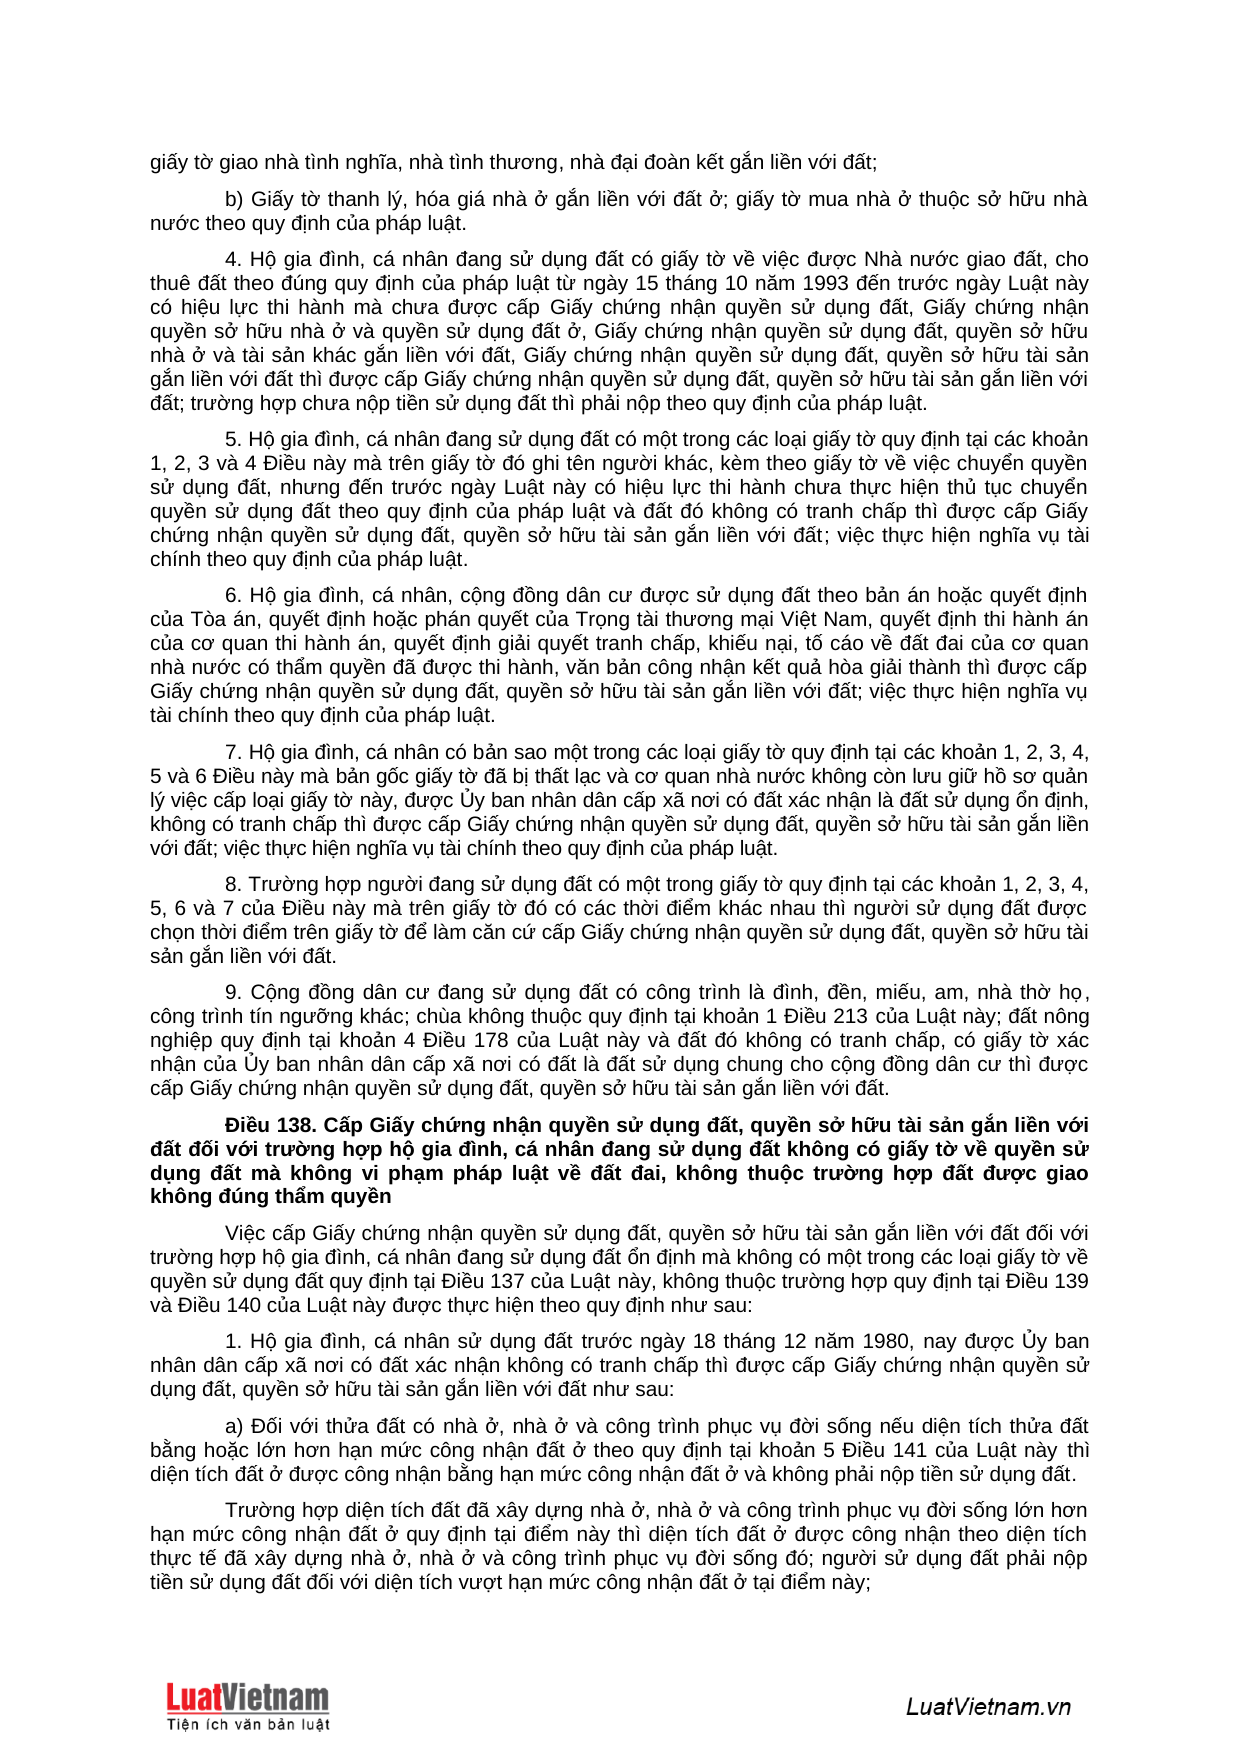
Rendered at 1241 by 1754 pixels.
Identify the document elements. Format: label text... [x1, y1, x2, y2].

text 9. Cộng đồng dân cư đang sử dụng đất có công trình là đình, đền, miếu, am, nhà thờ họ, công trình tín ngưỡng khác; chùa không thuộc quy định tại khoản 1 Điều 213 của Luật này; đất nông nghiệp quy định tại khoản 4 Điều 178 của Luật này và đất đó không có tranh chấp, có giấy tờ xác nhận của Ủy ban nhân dân cấp xã nơi có đất là đất sử dụng chung cho cộng đồng dân cư thì được cấp Giấy chứng nhận quyền sử dụng đất, quyền sở hữu tài sản gắn liền với đất. [150, 980, 1090, 1100]
text 6. Hộ gia đình, cá nhân, cộng đồng dân cư được sử dụng đất theo bản án hoặc quyết định của Tòa án, quyết định hoặc phán quyết của Trọng tài thương mại Việt Nam, quyết định thi hành án của cơ quan thi hành án, quyết định giải quyết tranh chấp, khiếu nại, tố cáo về đất đai của cơ quan nhà nước có thẩm quyền đã được thi hành, văn bản công nhận kết quả hòa giải thành thì được cấp Giấy chứng nhận quyền sử dụng đất, quyền sở hữu tài sản gắn liền với đất; việc thực hiện nghĩa vụ tài chính theo quy định của pháp luật. [150, 583, 1090, 727]
text Trường hợp diện tích đất đã xây dựng nhà ở, nhà ở và công trình phục vụ đời sống lớn hơn hạn mức công nhận đất ở quy định tại điểm này thì diện tích đất ở được công nhận theo diện tích thực tế đã xây dựng nhà ở, nhà ở và công trình phục vụ đời sống đó; người sử dụng đất phải nộp tiền sử dụng đất đối với diện tích vượt hạn mức công nhận đất ở tại điểm này; [150, 1498, 1090, 1594]
text b) Giấy tờ thanh lý, hóa giá nhà ở gắn liền với đất ở; giấy tờ mua nhà ở thuộc sở hữu nhà nước theo quy định của pháp luật. [150, 186, 1090, 234]
text 7. Hộ gia đình, cá nhân có bản sao một trong các loại giấy tờ quy định tại các khoản 1, 2, 3, 4, 5 và 6 Điều này mà bản gốc giấy tờ đã bị thất lạc và cơ quan nhà nước không còn lưu giữ hồ sơ quản lý việc cấp loại giấy tờ này, được Ủy ban nhân dân cấp xã nơi có đất xác nhận là đất sử dụng ổn định, không có tranh chấp thì được cấp Giấy chứng nhận quyền sử dụng đất, quyền sở hữu tài sản gắn liền với đất; việc thực hiện nghĩa vụ tài chính theo quy định của pháp luật. [150, 739, 1090, 859]
text 4. Hộ gia đình, cá nhân đang sử dụng đất có giấy tờ về việc được Nhà nước giao đất, cho thuê đất theo đúng quy định của pháp luật từ ngày 15 tháng 10 năm 1993 đến trước ngày Luật này có hiệu lực thi hành mà chưa được cấp Giấy chứng nhận quyền sử dụng đất, Giấy chứng nhận quyền sở hữu nhà ở và quyền sử dụng đất ở, Giấy chứng nhận quyền sử dụng đất, quyền sở hữu nhà ở và tài sản khác gắn liền với đất, Giấy chứng nhận quyền sử dụng đất, quyền sở hữu tài sản gắn liền với đất thì được cấp Giấy chứng nhận quyền sử dụng đất, quyền sở hữu tài sản gắn liền với đất; trường hợp chưa nộp tiền sử dụng đất thì phải nộp theo quy định của pháp luật. [150, 247, 1090, 414]
text 1. Hộ gia đình, cá nhân sử dụng đất trước ngày 18 tháng 12 năm 1980, nay được Ủy ban nhân dân cấp xã nơi có đất xác nhận không có tranh chấp thì được cấp Giấy chứng nhận quyền sử dụng đất, quyền sở hữu tài sản gắn liền với đất như sau: [150, 1329, 1090, 1401]
text 5. Hộ gia đình, cá nhân đang sử dụng đất có một trong các loại giấy tờ quy định tại các khoản 1, 2, 3 và 4 Điều này mà trên giấy tờ đó ghi tên người khác, kèm theo giấy tờ về việc chuyển quyền sử dụng đất, nhưng đến trước ngày Luật này có hiệu lực thi hành chưa thực hiện thủ tục chuyển quyền sử dụng đất theo quy định của pháp luật và đất đó không có tranh chấp thì được cấp Giấy chứng nhận quyền sử dụng đất, quyền sở hữu tài sản gắn liền với đất; việc thực hiện nghĩa vụ tài chính theo quy định của pháp luật. [150, 427, 1090, 571]
text Việc cấp Giấy chứng nhận quyền sử dụng đất, quyền sở hữu tài sản gắn liền với đất đối với trường hợp hộ gia đình, cá nhân đang sử dụng đất ổn định mà không có một trong các loại giấy tờ về quyền sử dụng đất quy định tại Điều 137 của Luật này, không thuộc trường hợp quy định tại Điều 139 và Điều 140 của Luật này được thực hiện theo quy định như sau: [150, 1221, 1090, 1317]
text Điều 138. Cấp Giấy chứng nhận quyền sử dụng đất, quyền sở hữu tài sản gắn liền với đất đối với trường hợp hộ gia đình, cá nhân đang sử dụng đất không có giấy tờ về quyền sử dụng đất mà không vi phạm pháp luật về đất đai, không thuộc trường hợp đất được giao không đúng thẩm quyền [150, 1112, 1090, 1208]
text 8. Trường hợp người đang sử dụng đất có một trong giấy tờ quy định tại các khoản 1, 2, 3, 4, 5, 6 và 7 của Điều này mà trên giấy tờ đó có các thời điểm khác nhau thì người sử dụng đất được chọn thời điểm trên giấy tờ để làm căn cứ cấp Giấy chứng nhận quyền sử dụng đất, quyền sở hữu tài sản gắn liền với đất. [150, 872, 1090, 968]
text a) Đối với thửa đất có nhà ở, nhà ở và công trình phục vụ đời sống nếu diện tích thửa đất bằng hoặc lớn hơn hạn mức công nhận đất ở theo quy định tại khoản 5 Điều 141 của Luật này thì diện tích đất ở được công nhận bằng hạn mức công nhận đất ở và không phải nộp tiền sử dụng đất. [150, 1413, 1090, 1485]
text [150, 150, 1090, 174]
picture [150, 1660, 1090, 1754]
